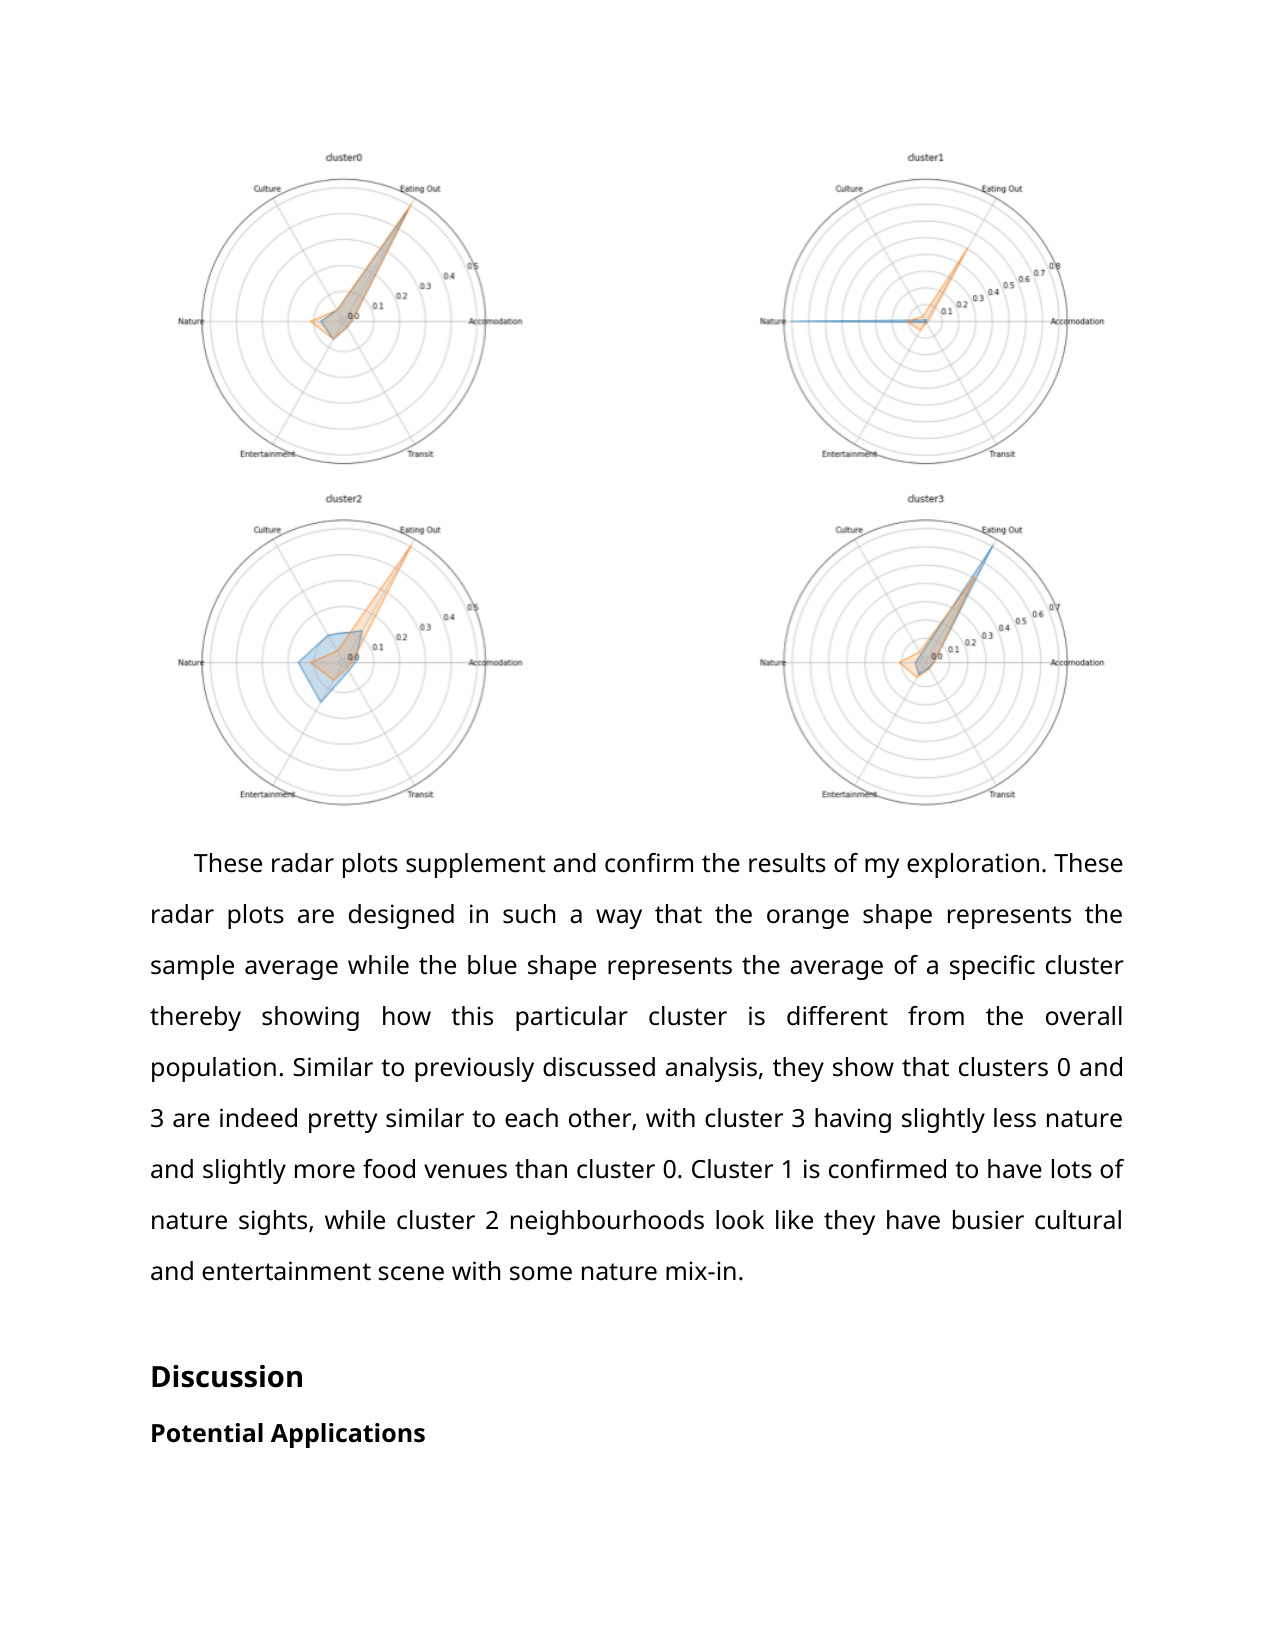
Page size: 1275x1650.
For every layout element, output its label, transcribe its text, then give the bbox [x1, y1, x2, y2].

text These radar plots supplement and confirm the results of my exploration. These radar plots are designed in such a way that the orange shape represents the sample average while the blue shape represents the average of a specific cluster thereby showing how this particular cluster is different from the overall population. Similar to previously discussed analysis, they show that clusters 0 and 3 are indeed pretty similar to each other, with cluster 3 having slightly less nature and slightly more food venues than cluster 0. Cluster 1 is confirmed to have lots of nature sights, while cluster 2 neighbourhoods look like they have busier cultural and entertainment scene with some nature mix-in. [150, 846, 1125, 1288]
text Potential Applications [150, 1415, 1125, 1449]
text Discussion [150, 1356, 1125, 1396]
picture [150, 150, 1125, 831]
